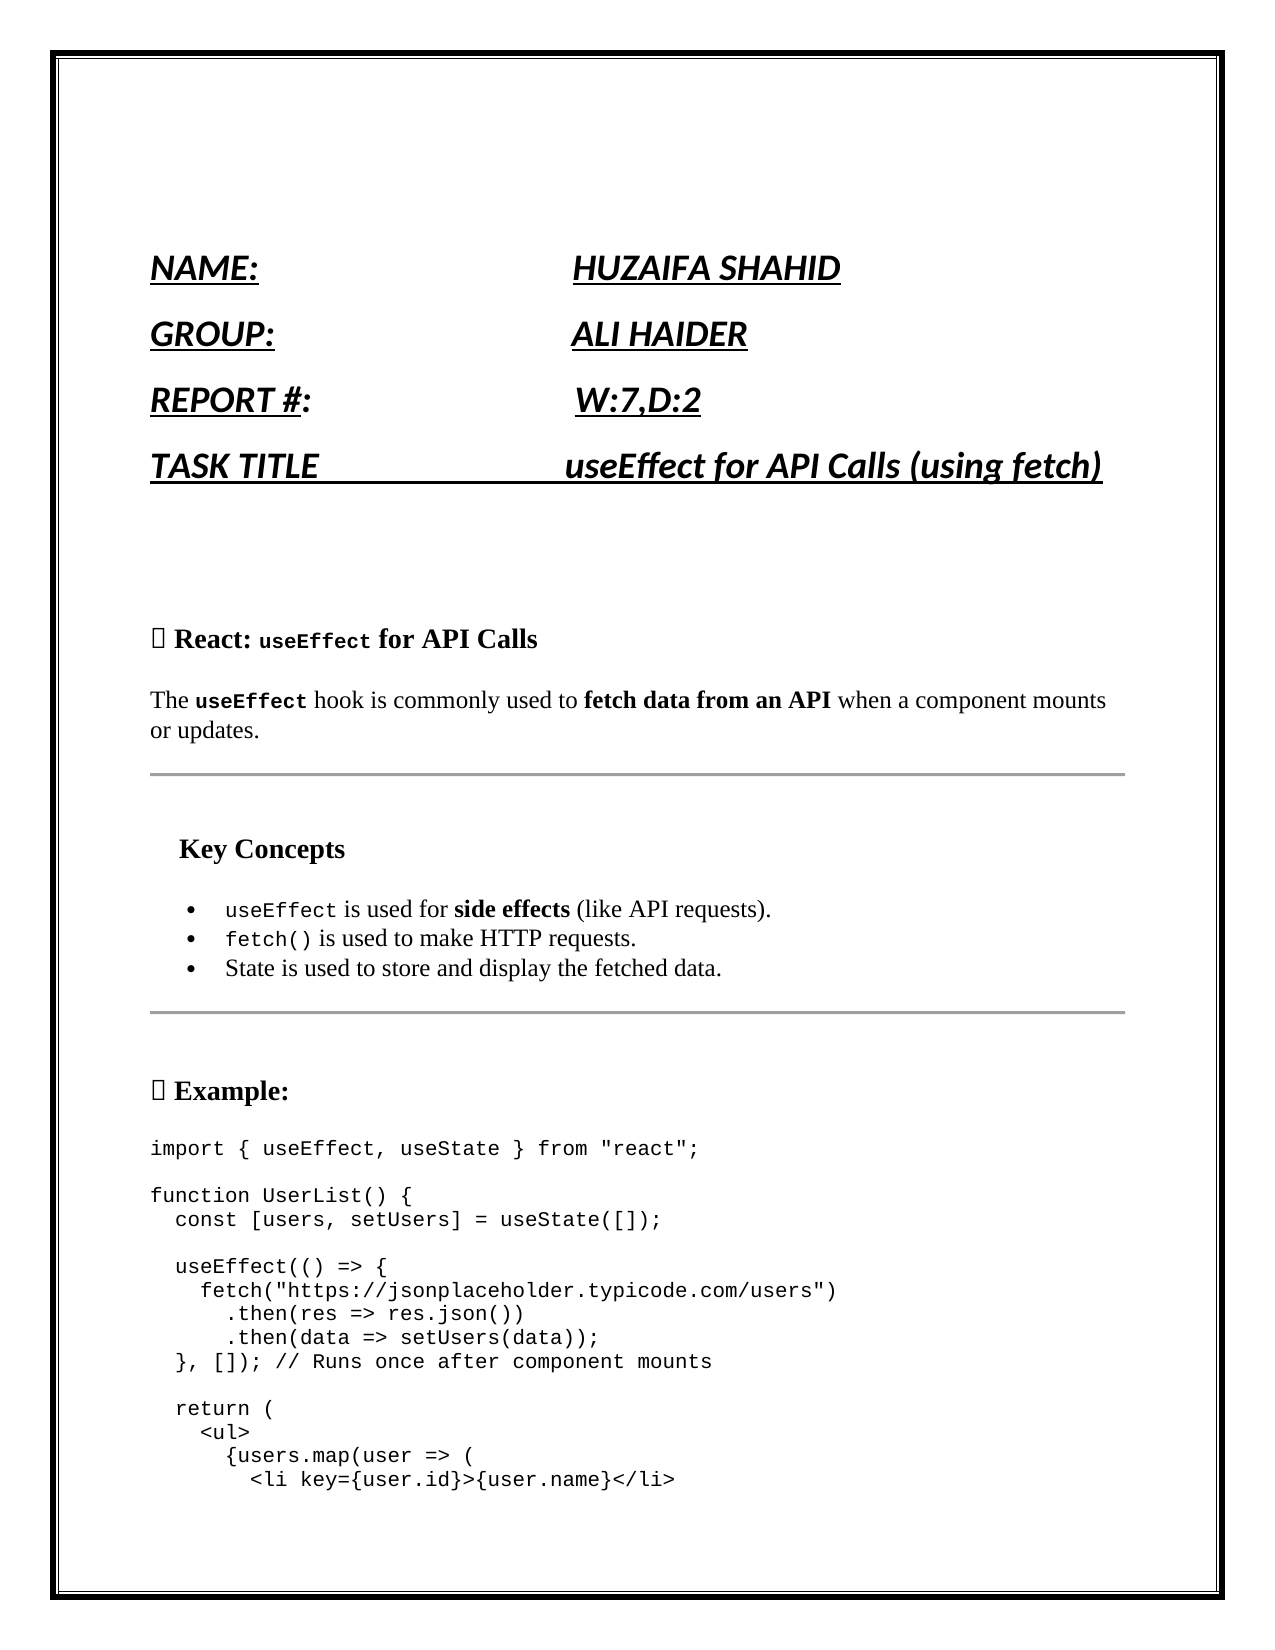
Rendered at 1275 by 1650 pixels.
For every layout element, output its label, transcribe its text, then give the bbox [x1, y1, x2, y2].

text The useEffect hook is commonly used to fetch data from an API when a component mounts or updates. [150, 686, 1125, 744]
text }, []); // Runs once after component mounts [150, 1409, 1125, 1433]
list fetch() is used to make HTTP requests. [187, 953, 1125, 982]
subtitle ✅ Example: [150, 1129, 1125, 1167]
text function UserList() { [150, 1243, 1125, 1267]
list useEffect is used for side effects (like API requests). [187, 894, 1125, 923]
list State is used to store and display the fetched data. [187, 1011, 1125, 1040]
subtitle 🧠 Key Concepts [150, 832, 1125, 865]
text .then(res => res.json()) [150, 1362, 1125, 1385]
text useEffect(() => { [150, 1314, 1125, 1338]
subtitle 🌐 React: useEffect for API Calls [150, 521, 1125, 656]
text return ( [150, 1456, 1125, 1480]
text fetch("https://jsonplaceholder.typicode.com/users") [150, 1338, 1125, 1362]
text TASK TITLE useEffect for API Calls (using fetch) [150, 442, 1125, 488]
text .then(data => setUsers(data)); [150, 1385, 1125, 1409]
text const [users, setUsers] = useState([]); [150, 1267, 1125, 1291]
text GROUP: ALI HAIDER [150, 310, 1125, 356]
text NAME: HUZAIFA SHAHID [150, 244, 1125, 289]
text REPORT #: W:7,D:2 [150, 376, 1125, 422]
text import { useEffect, useState } from "react"; [150, 1196, 1125, 1220]
